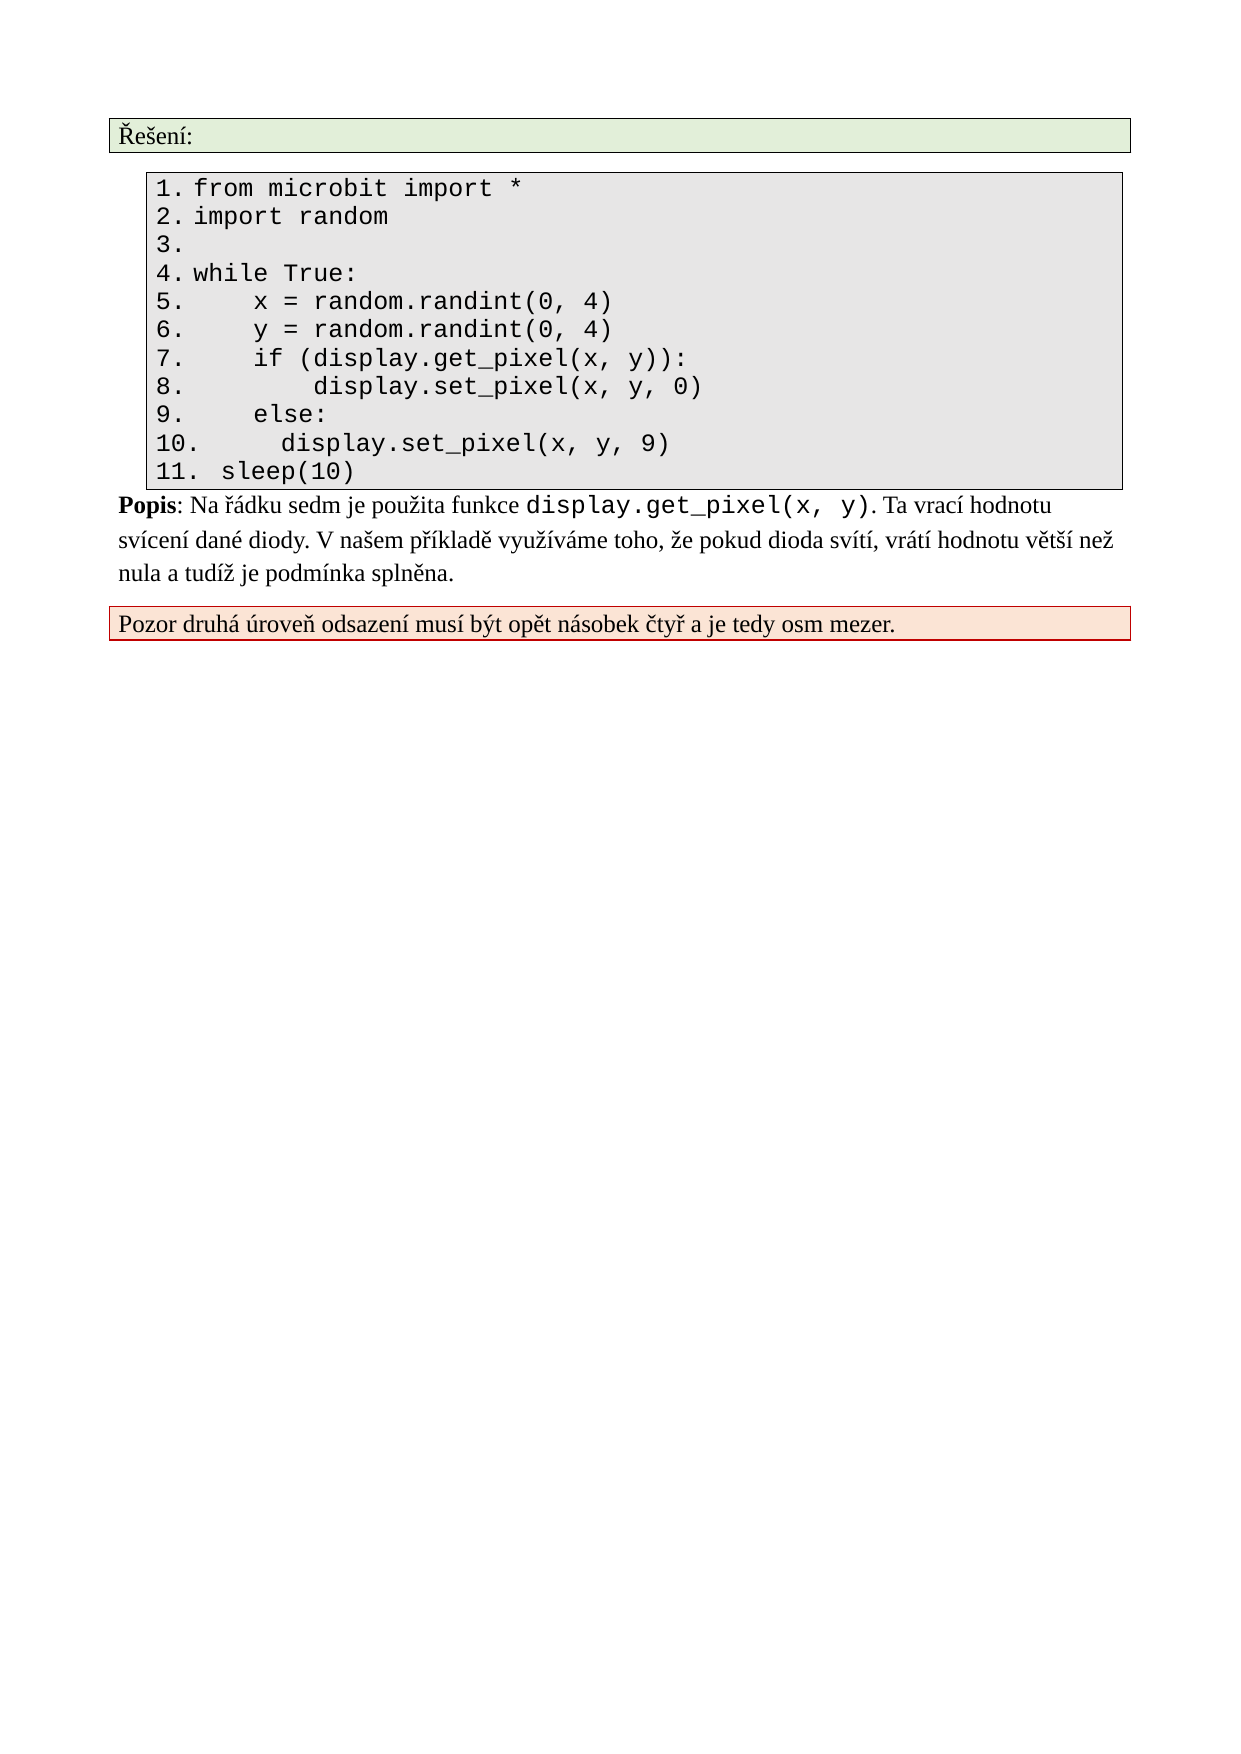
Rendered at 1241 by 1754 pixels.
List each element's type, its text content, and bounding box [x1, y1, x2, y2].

text import random [147, 200, 1122, 229]
text Popis: Na řádku sedm je použita funkce display.get_pixel(x, y). Ta vrací hodnotu svícení dané diody. V našem příkladě využíváme toho, že pokud dioda svítí, vrátí hodnotu větší než nula a tudíž je podmínka splněna. [118, 490, 1122, 587]
text y = random.randint(0, 4) [147, 314, 1122, 342]
text Řešení: [110, 119, 1130, 152]
text Pozor druhá úroveň odsazení musí být opět násobek čtyř a je tedy osm mezer. [110, 607, 1130, 639]
text else: [147, 399, 1122, 427]
text x = random.randint(0, 4) [147, 285, 1122, 314]
text sleep(10) [147, 455, 1122, 489]
list from microbit import * [147, 173, 1122, 200]
text display.set_pixel(x, y, 0) [147, 370, 1122, 399]
text display.set_pixel(x, y, 9) [147, 427, 1122, 455]
text if (display.get_pixel(x, y)): [147, 342, 1122, 370]
text while True: [147, 257, 1122, 285]
